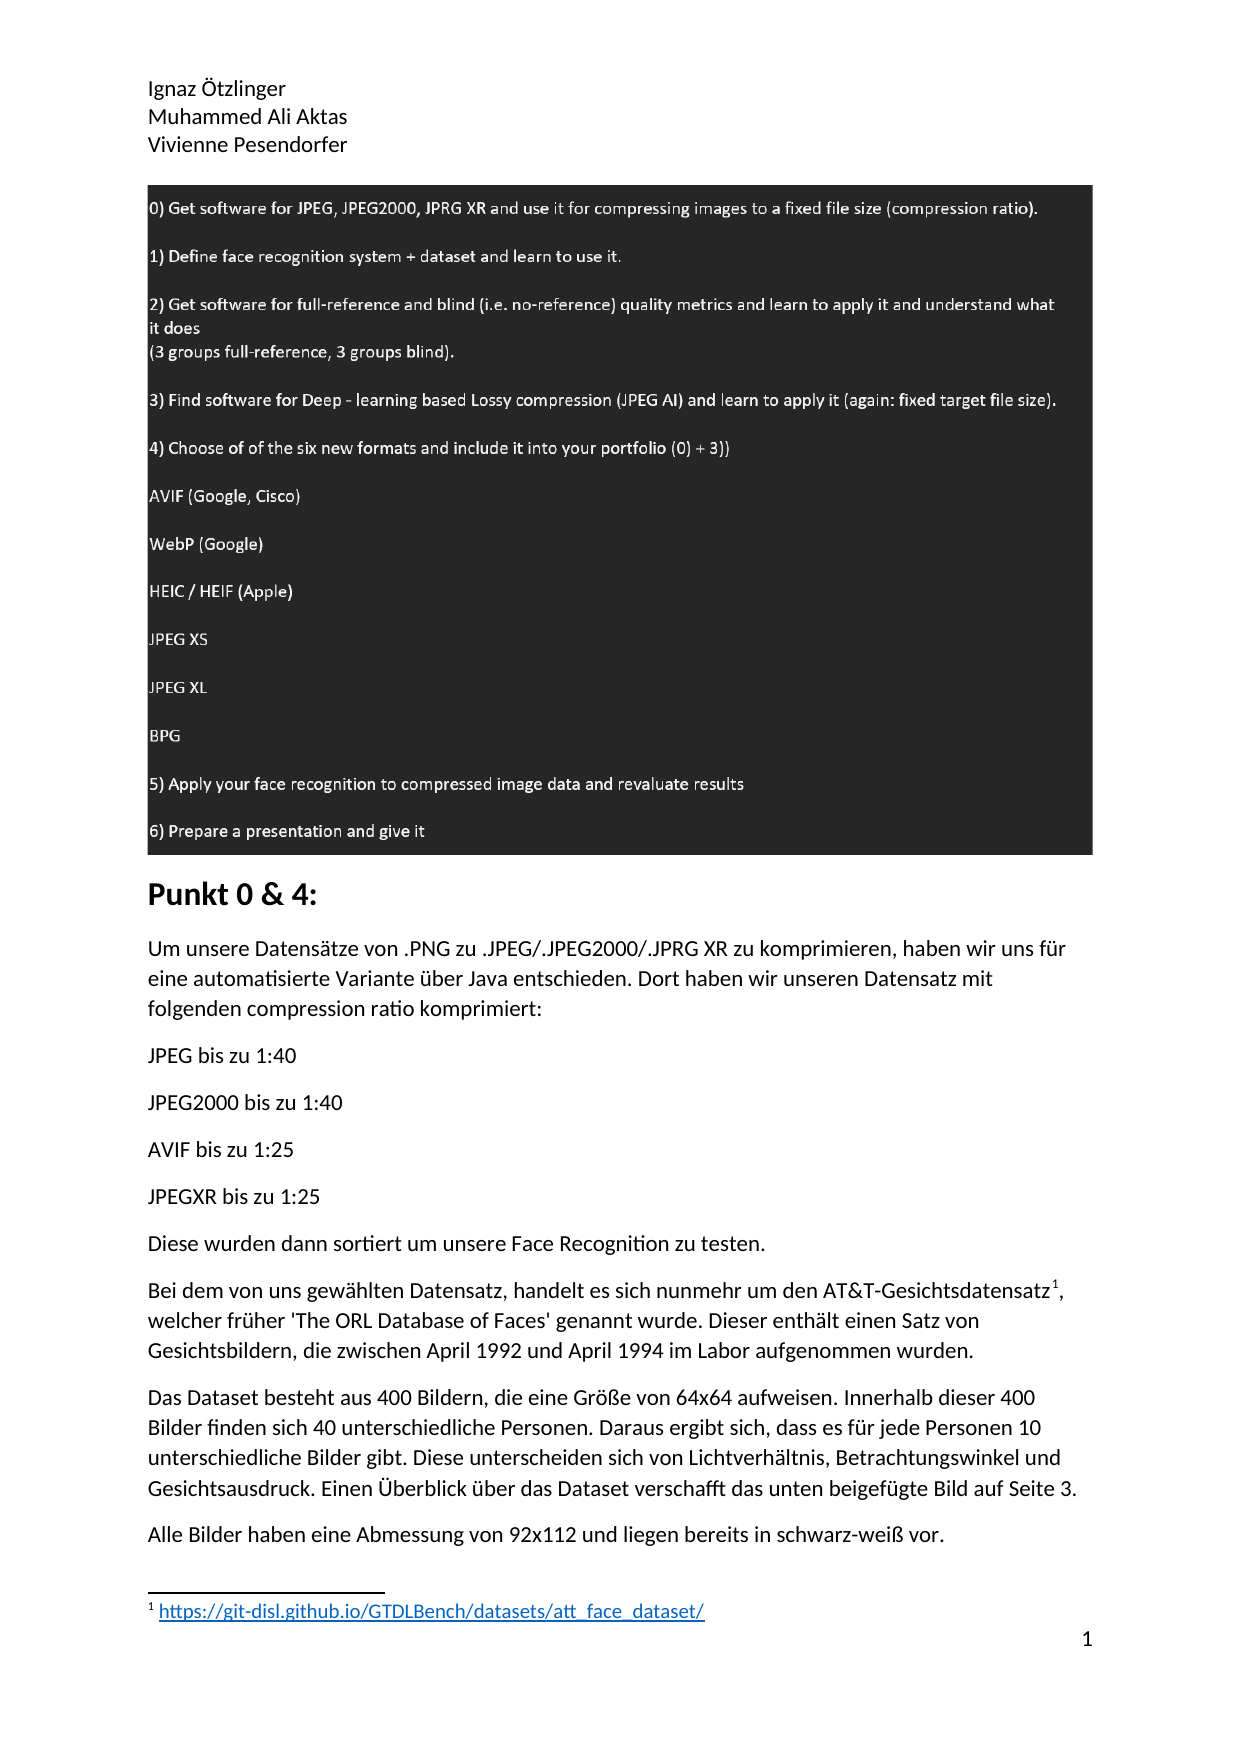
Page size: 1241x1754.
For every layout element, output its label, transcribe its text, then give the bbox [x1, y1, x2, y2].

text Diese wurden dann sortiert um unsere Face Recognition zu testen. [148, 1229, 1093, 1257]
text Alle Bilder haben eine Abmessung von 92x112 und liegen bereits in schwarz-weiß vor. [148, 1521, 1093, 1548]
text JPEG2000 bis zu 1:40 [148, 1088, 1093, 1116]
text JPEG bis zu 1:40 [148, 1041, 1093, 1069]
text JPEGXR bis zu 1:25 [148, 1182, 1093, 1210]
picture [147, 185, 1093, 855]
text AVIF bis zu 1:25 [148, 1135, 1093, 1163]
text Punkt 0 & 4: [148, 873, 1093, 914]
text Um unsere Datensätze von .PNG zu .JPEG/.JPEG2000/.JPRG XR zu komprimieren, haben wir uns für eine automatisierte Variante über Java entschieden. Dort haben wir unseren Datensatz mit folgenden compression ratio komprimiert: [148, 934, 1093, 1022]
text Das Dataset besteht aus 400 Bildern, die eine Größe von 64x64 aufweisen. Innerhalb dieser 400 Bilder finden sich 40 unterschiedliche Personen. Daraus ergibt sich, dass es für jede Personen 10 unterschiedliche Bilder gibt. Diese unterscheiden sich von Lichtverhältnis, Betrachtungswinkel und Gesichtsausdruck. Einen Überblick über das Dataset verschafft das unten beigefügte Bild auf Seite 3. [148, 1383, 1093, 1502]
text Bei dem von uns gewählten Datensatz, handelt es sich nunmehr um den AT&T-Gesichtsdatensatz, welcher früher 'The ORL Database of Faces' genannt wurde. Dieser enthält einen Satz von Gesichtsbildern, die zwischen April 1992 und April 1994 im Labor aufgenommen wurden. [148, 1276, 1093, 1364]
